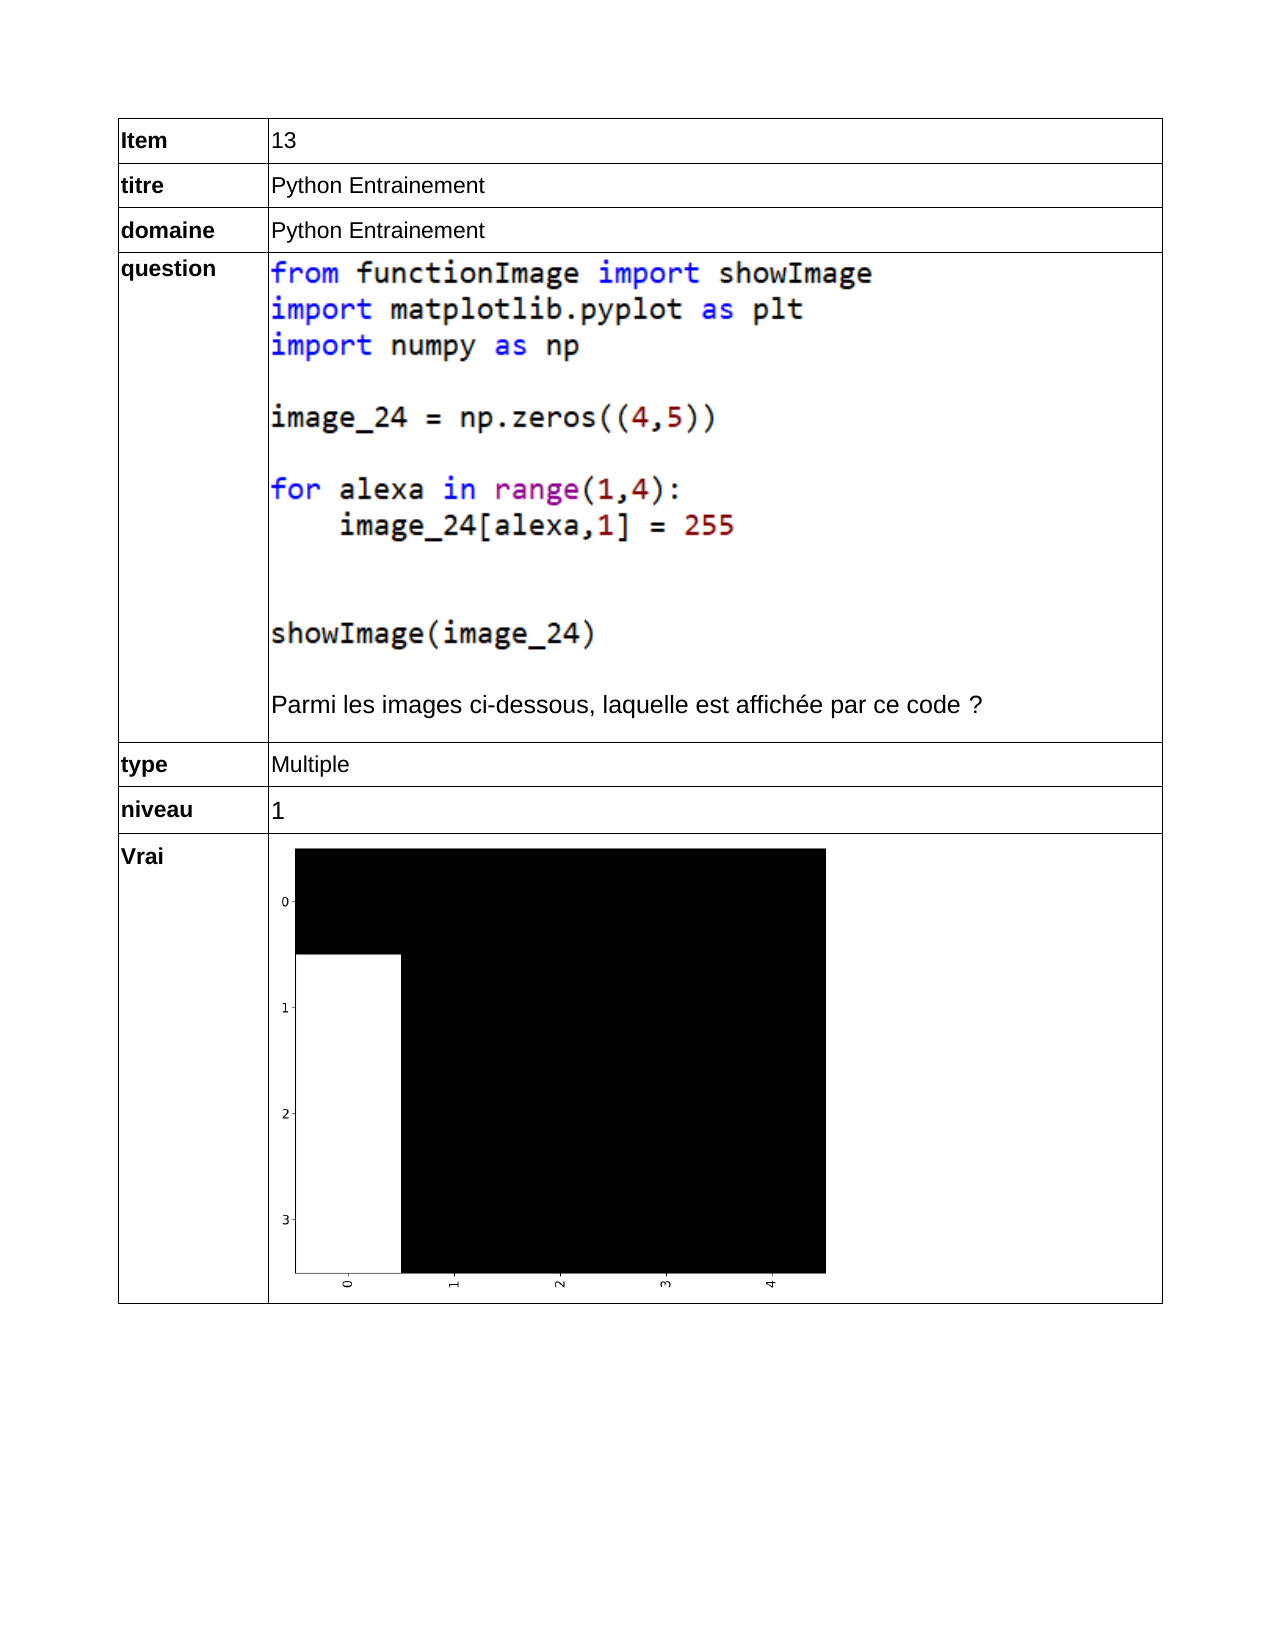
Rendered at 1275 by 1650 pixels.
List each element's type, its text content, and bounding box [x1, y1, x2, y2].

table_cell [269, 834, 1162, 1303]
table_cell Python Entrainement [269, 164, 1162, 207]
table_cell question [119, 253, 268, 742]
table_cell type [119, 743, 268, 786]
table_header 13 [269, 119, 1162, 163]
table_cell Parmi les images ci-dessous, laquelle est affichée par ce code ? [269, 253, 1162, 742]
table_cell domaine [119, 208, 268, 252]
picture [270, 255, 913, 670]
table_header Item [119, 119, 268, 163]
table_cell Multiple [269, 743, 1162, 786]
table_cell 1 [269, 787, 1162, 833]
table_cell titre [119, 164, 268, 207]
table_cell Vrai [119, 834, 268, 1303]
picture [270, 842, 848, 1295]
table_cell Python Entrainement [269, 208, 1162, 252]
table_cell niveau [119, 787, 268, 833]
